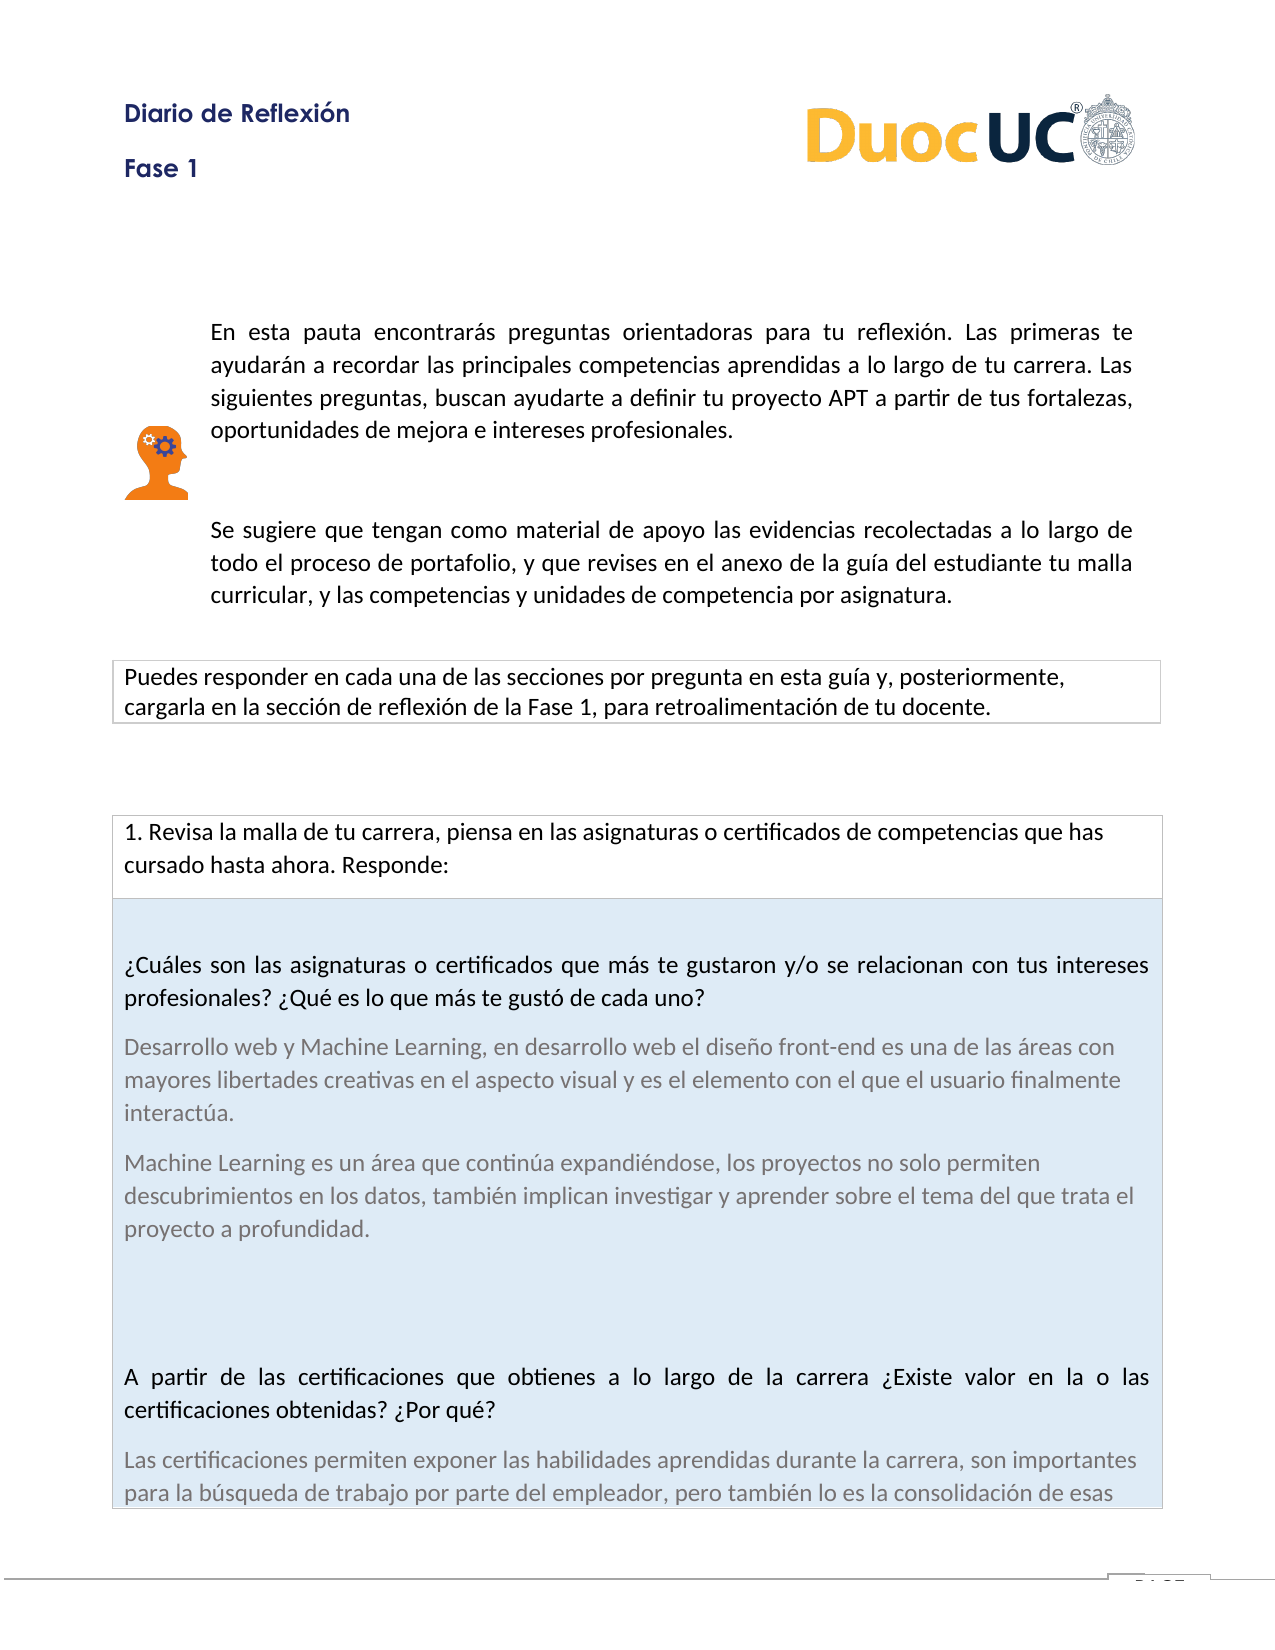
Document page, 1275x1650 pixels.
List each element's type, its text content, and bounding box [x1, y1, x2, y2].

table_header Puedes responder en cada una de las secciones por pregunta en esta guía y, posteriormente, cargarla en la sección de reflexión de la Fase 1, para retroalimentación de tu docente. [114, 661, 1160, 722]
picture [807, 94, 1135, 165]
table_header 1. Revisa la malla de tu carrera, piensa en las asignaturas o certificados de competencias que has cursado hasta ahora. Responde: [113, 816, 1162, 898]
picture [123, 426, 188, 500]
table_header En esta pauta encontrarás preguntas orientadoras para tu reflexión. Las primeras te ayudarán a recordar las principales competencias aprendidas a lo largo de tu carrera. Las siguientes preguntas, buscan ayudarte a definir tu proyecto APT a partir de tus fortalezas, oportunidades de mejora e intereses profesionales. Se sugiere que tengan como material de apoyo las evidencias recolectadas a lo largo de todo el proceso de portafolio, y que revises en el anexo de la guía del estudiante tu malla curricular, y las competencias y unidades de competencia por asignatura. [199, 316, 1146, 629]
table_header [112, 316, 199, 629]
